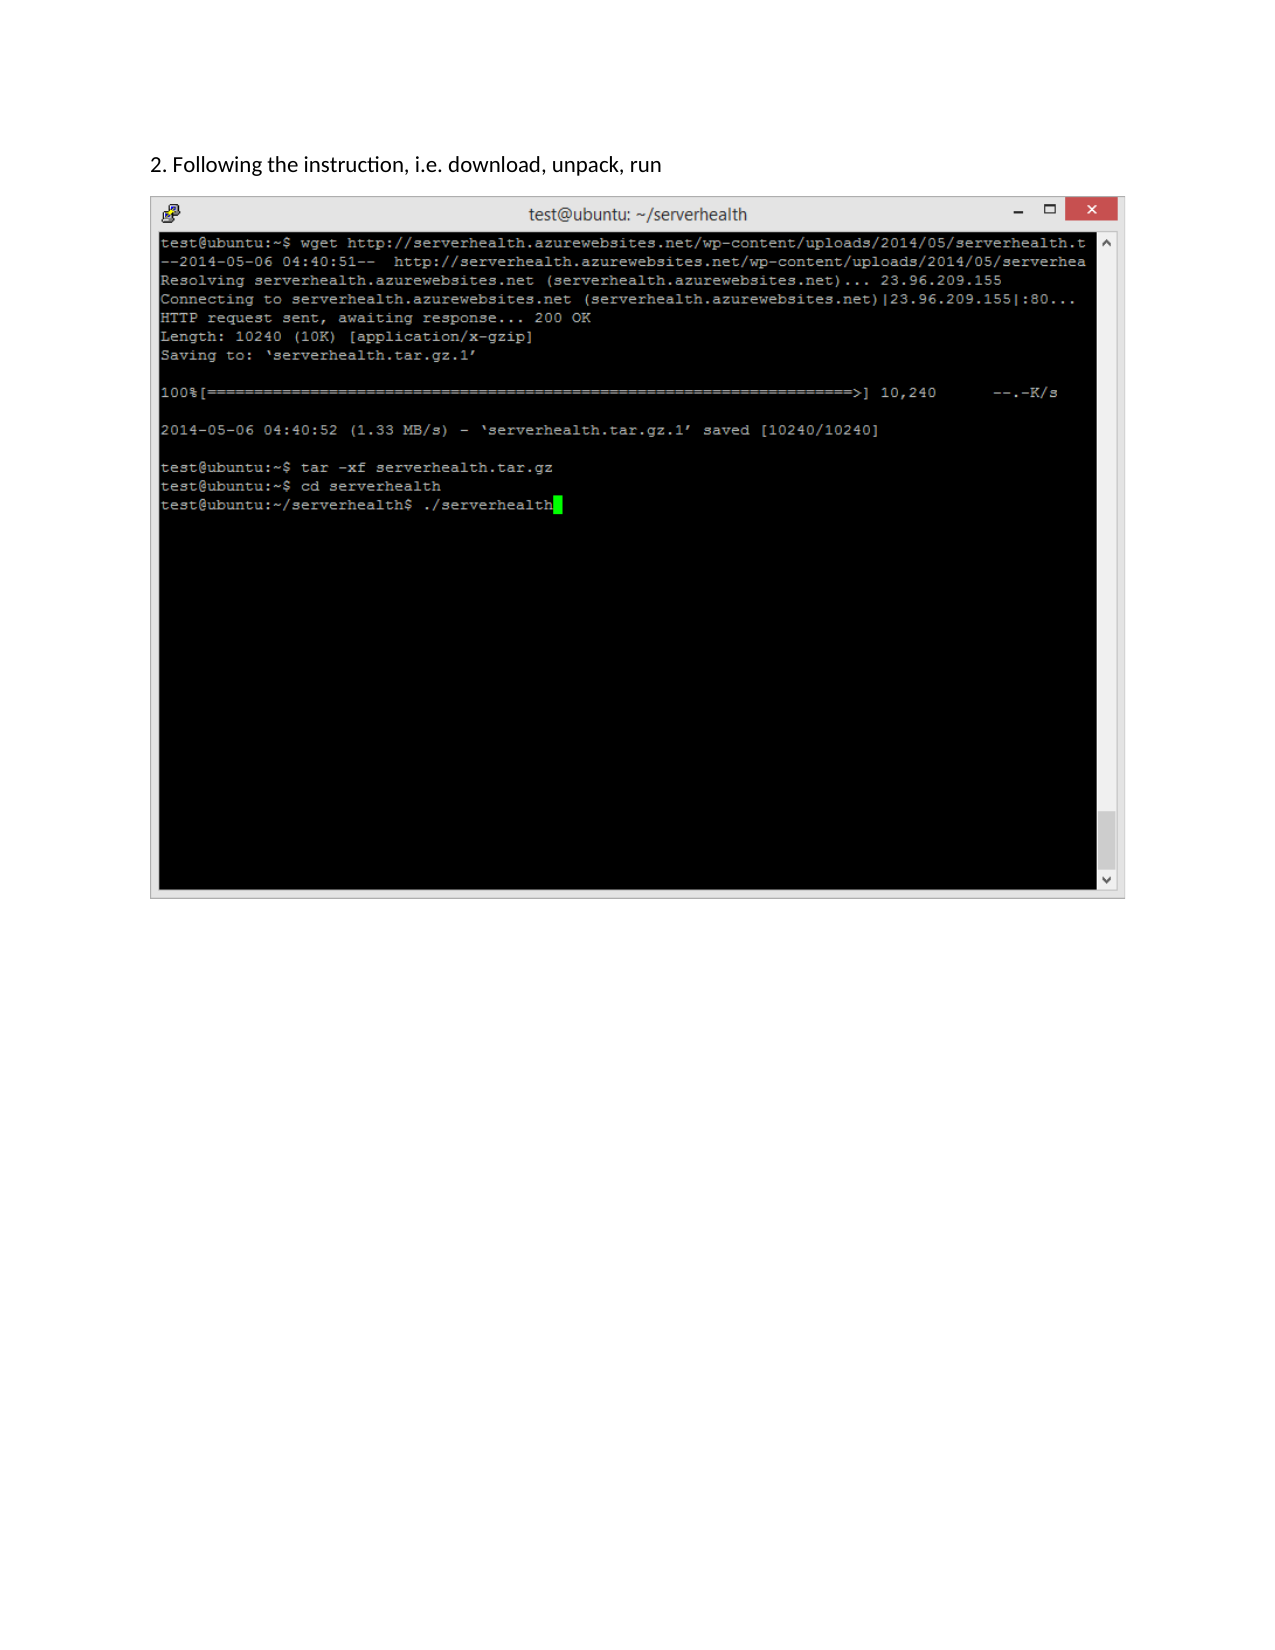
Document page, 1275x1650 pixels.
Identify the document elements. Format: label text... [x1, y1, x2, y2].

text 2. Following the instruction, i.e. download, unpack, run [150, 150, 1125, 178]
picture [150, 196, 1125, 899]
